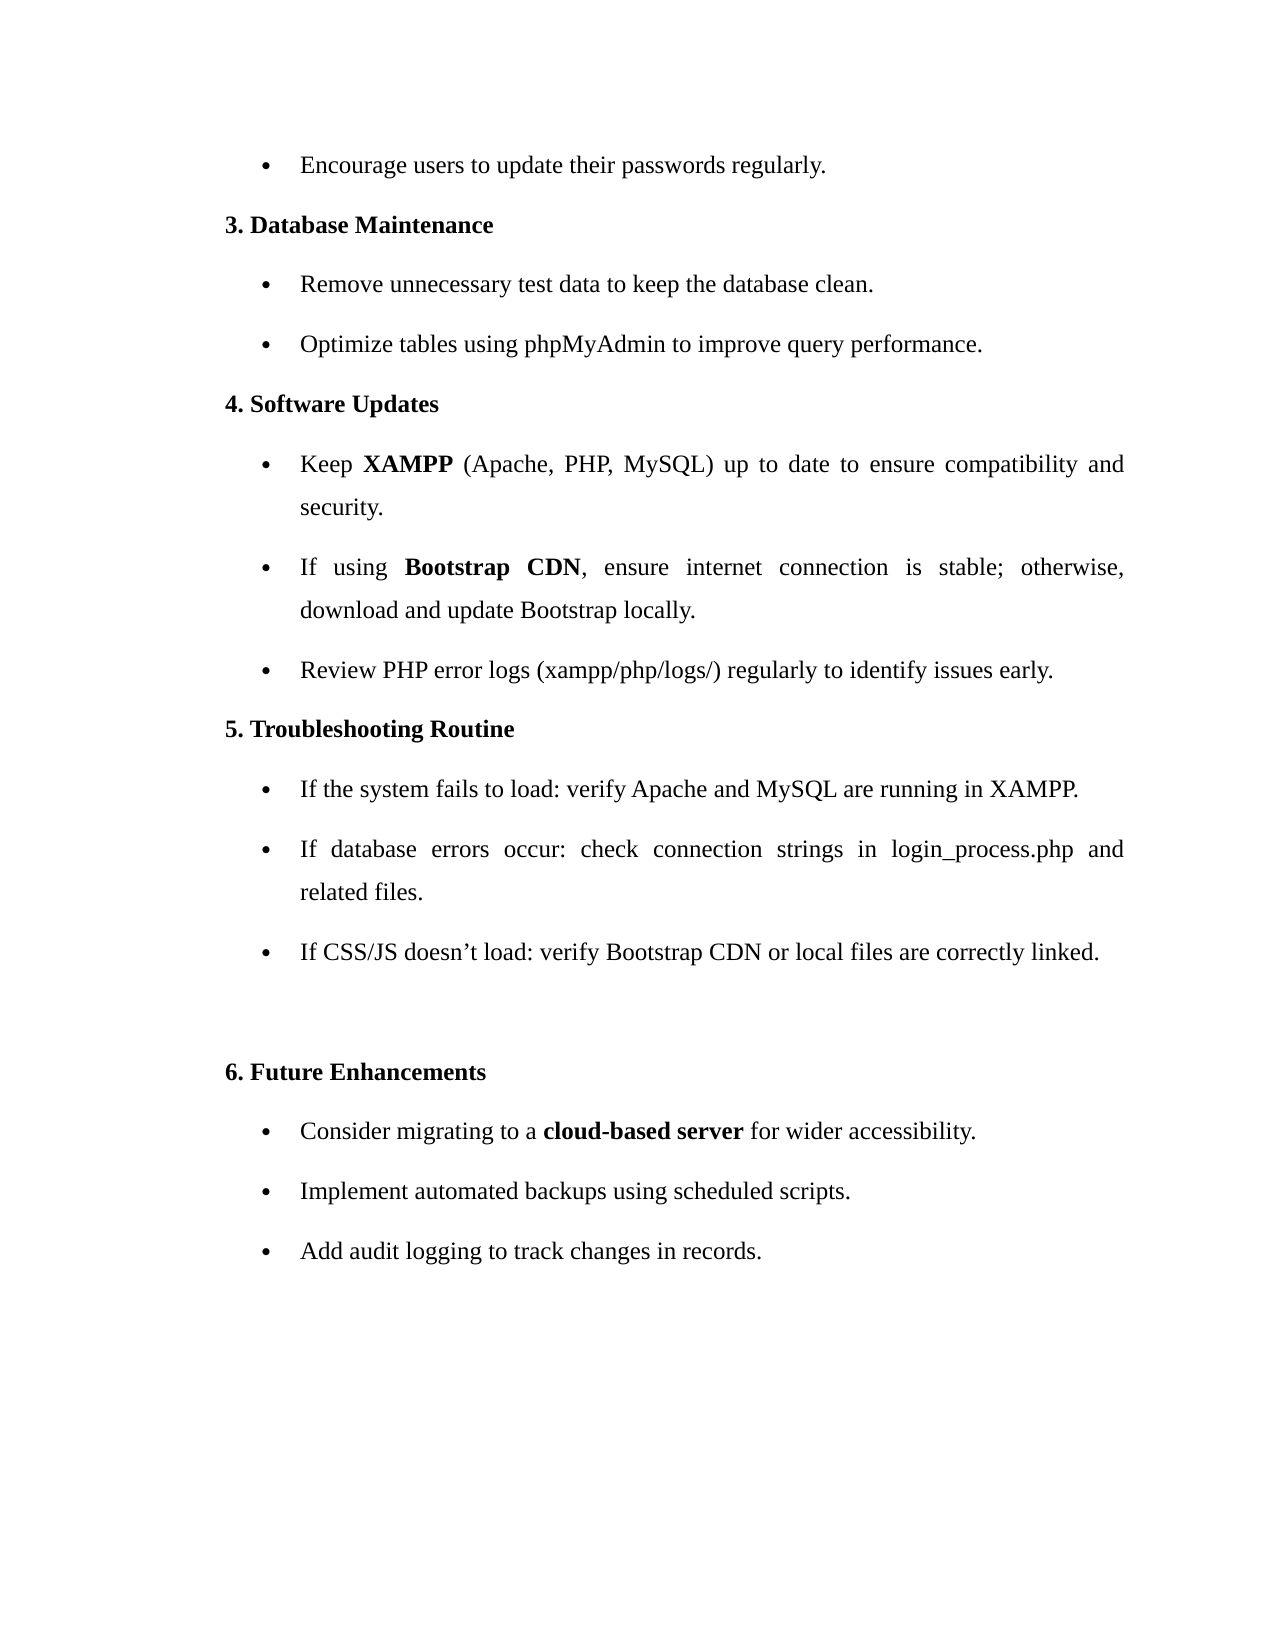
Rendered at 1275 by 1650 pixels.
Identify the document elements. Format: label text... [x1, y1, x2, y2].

list Keep XAMPP (Apache, PHP, MySQL) up to date to ensure compatibility and security. [262, 449, 1125, 521]
list Optimize tables using phpMyAdmin to improve query performance. [262, 329, 1125, 358]
list If using Bootstrap CDN, ensure internet connection is stable; otherwise, download and update Bootstrap locally. [262, 552, 1125, 624]
list If database errors occur: check connection strings in login_process.php and related files. [262, 834, 1125, 906]
list If the system fails to load: verify Apache and MySQL are running in XAMPP. [262, 774, 1125, 803]
text 5. Troubleshooting Routine [225, 714, 1125, 743]
list Encourage users to update their passwords regularly. [262, 150, 1125, 179]
list Consider migrating to a cloud-based server for wider accessibility. [262, 1116, 1125, 1145]
list Review PHP error logs (xampp/php/logs/) regularly to identify issues early. [262, 655, 1125, 683]
list Implement automated backups using scheduled scripts. [262, 1176, 1125, 1205]
list Remove unnecessary test data to keep the database clean. [262, 269, 1125, 298]
text 6. Future Enhancements [225, 1057, 1125, 1085]
list If CSS/JS doesn’t load: verify Bootstrap CDN or local files are correctly linked. [262, 937, 1125, 966]
text 3. Database Maintenance [225, 210, 1125, 238]
list Add audit logging to track changes in records. [262, 1236, 1125, 1265]
text 4. Software Updates [225, 389, 1125, 418]
